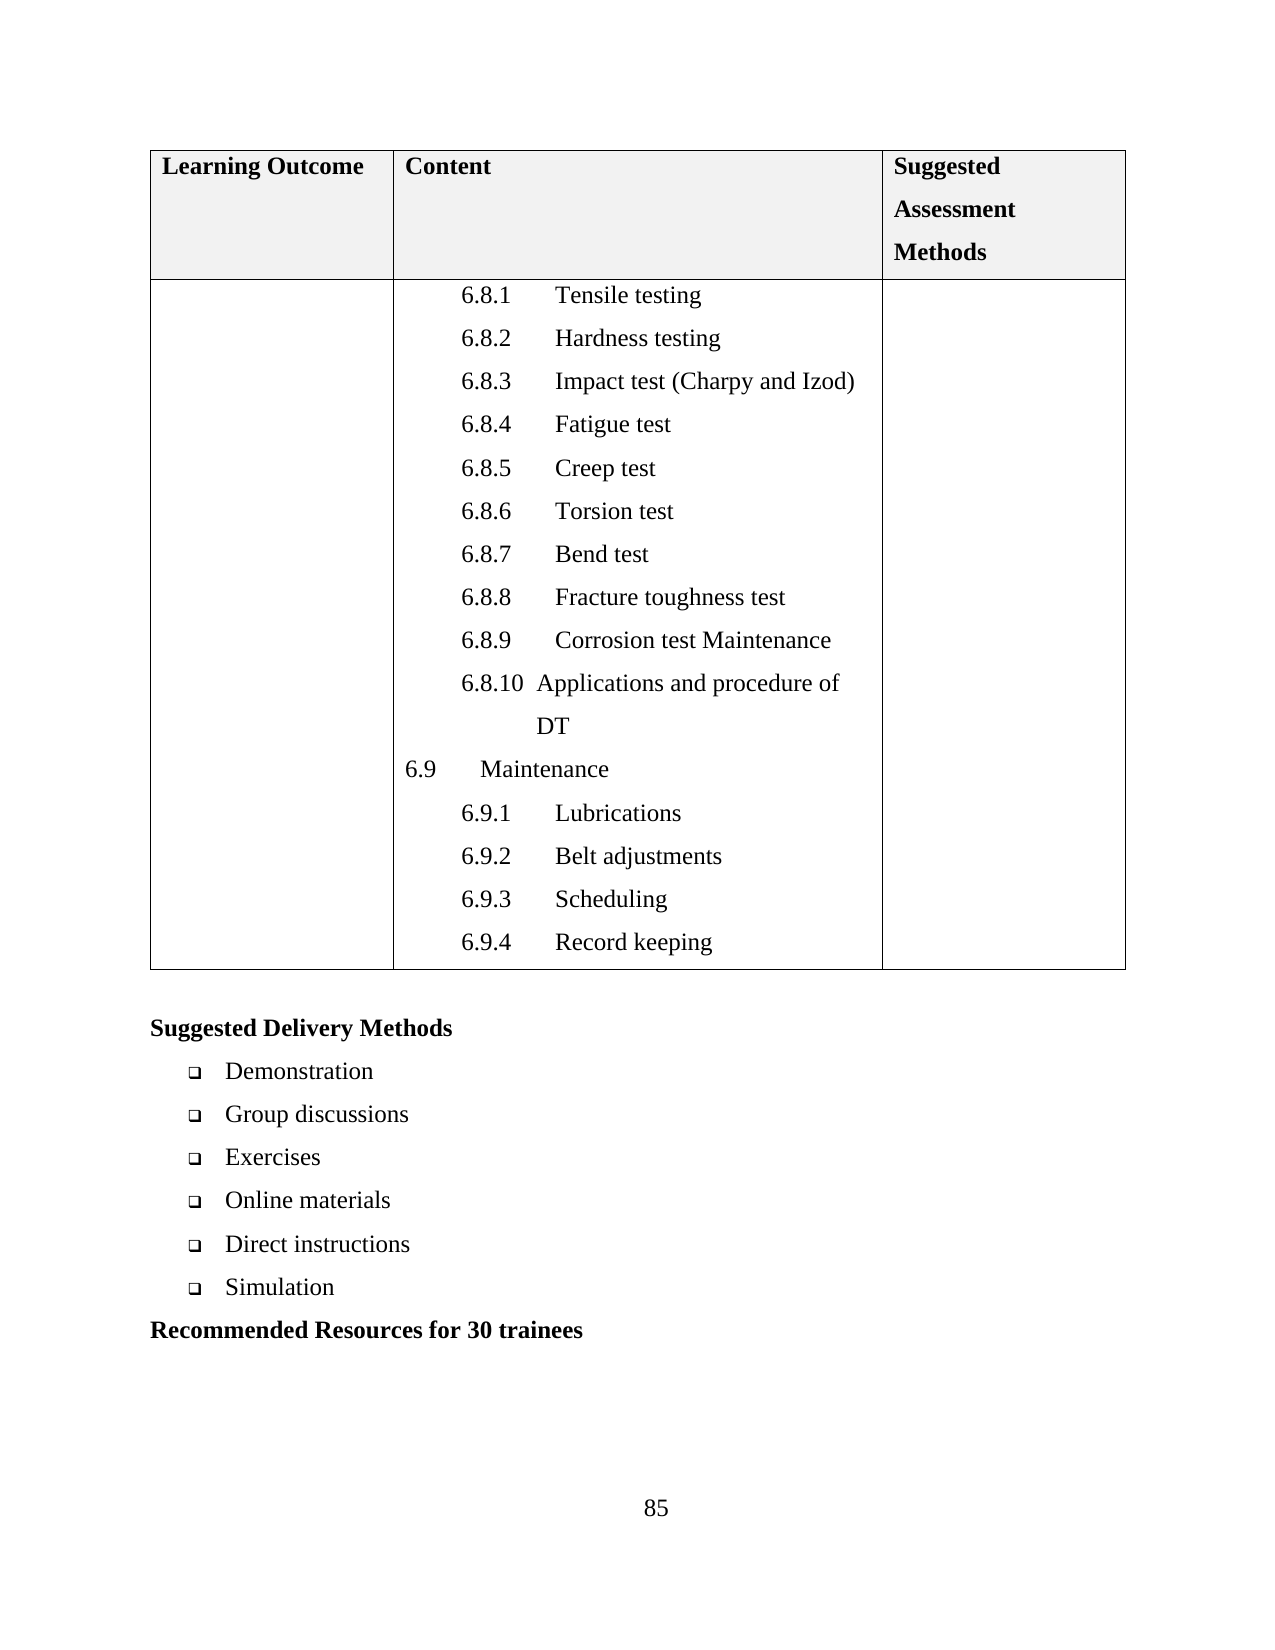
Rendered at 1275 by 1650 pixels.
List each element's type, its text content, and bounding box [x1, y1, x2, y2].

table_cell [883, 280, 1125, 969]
text Suggested Delivery Methods [150, 1013, 1125, 1042]
list Simulation [187, 1272, 1125, 1301]
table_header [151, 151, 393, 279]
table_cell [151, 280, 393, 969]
list Exercises [187, 1142, 1125, 1171]
list Direct instructions [187, 1229, 1125, 1257]
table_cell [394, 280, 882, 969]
list Demonstration [187, 1056, 1125, 1085]
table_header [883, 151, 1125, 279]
list Online materials [187, 1186, 1125, 1214]
text Recommended Resources for 30 trainees [150, 1315, 1125, 1344]
list Group discussions [187, 1099, 1125, 1128]
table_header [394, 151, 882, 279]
